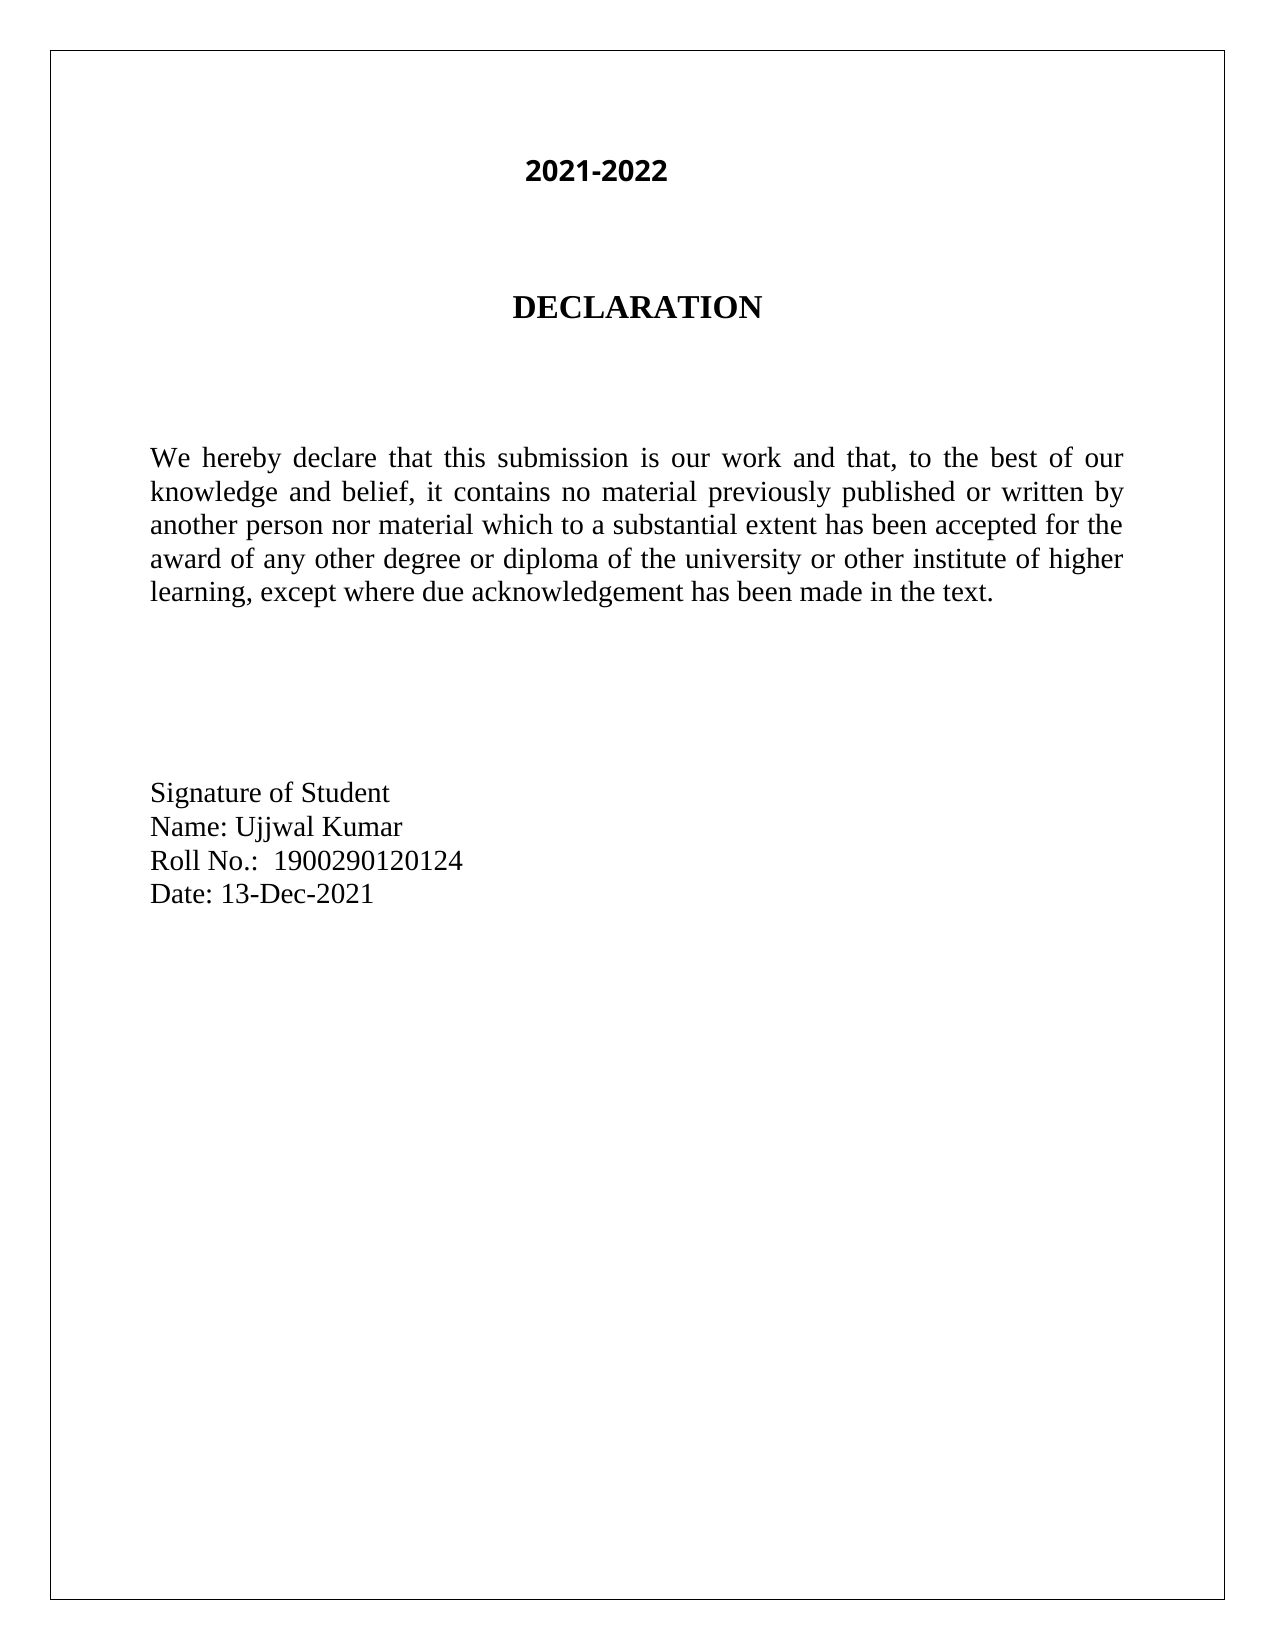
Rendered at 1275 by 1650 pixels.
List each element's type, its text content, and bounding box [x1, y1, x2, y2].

text Signature of Student [150, 776, 1125, 809]
text DECLARATION [150, 287, 1125, 325]
text Roll No.: 1900290120124 [150, 843, 1125, 876]
text We hereby declare that this submission is our work and that, to the best of our knowledge and belief, it contains no material previously published or written by another person nor material which to a substantial extent has been accepted for the award of any other degree or diploma of the university or other institute of higher learning, except where due acknowledgement has been made in the text. [150, 440, 1125, 608]
text Name: Ujjwal Kumar [150, 809, 1125, 843]
text Date: 13-Dec-2021 [150, 876, 1125, 910]
text 2021-2022 [450, 150, 1125, 190]
